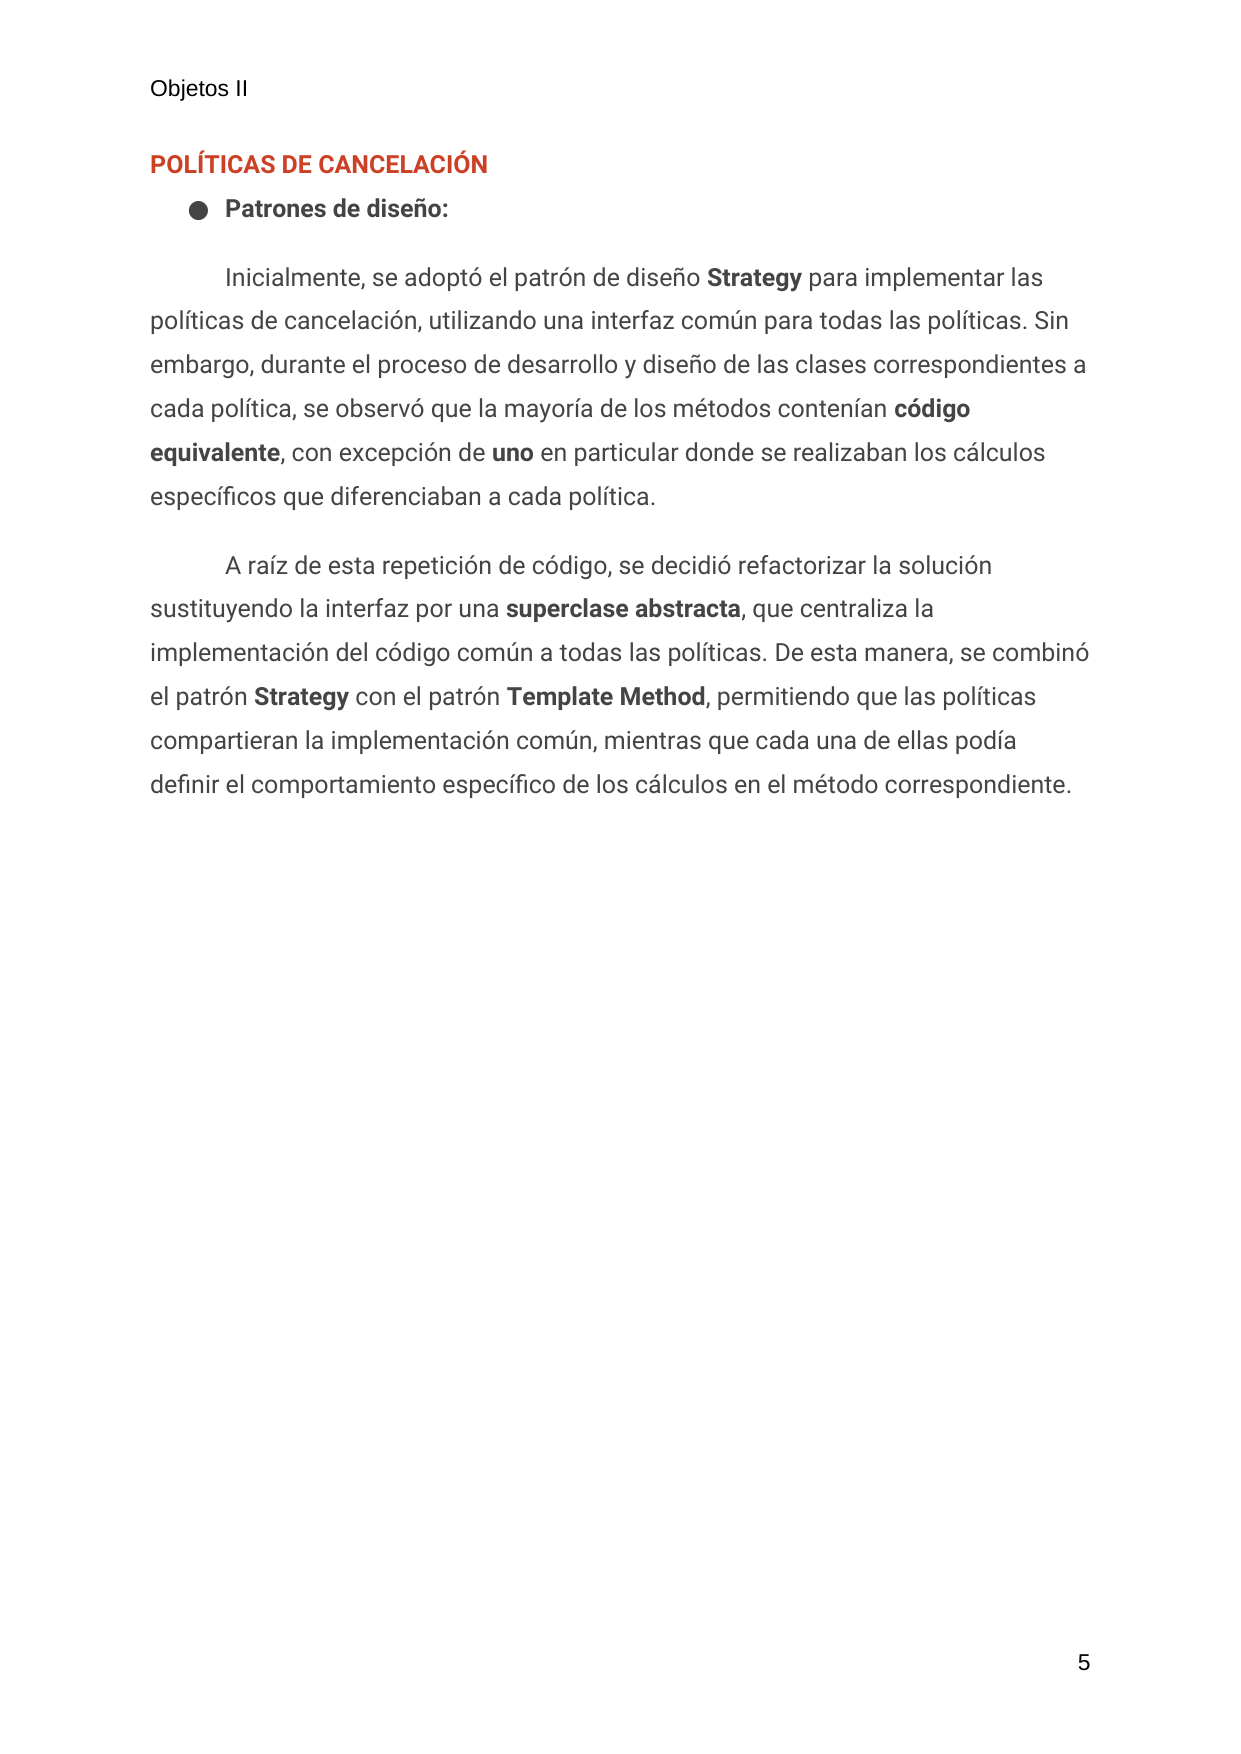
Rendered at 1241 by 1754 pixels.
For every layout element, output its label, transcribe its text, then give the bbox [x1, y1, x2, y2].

text POLÍTICAS DE CANCELACIÓN [150, 150, 1090, 179]
text Inicialmente, se adoptó el patrón de diseño Strategy para implementar las políticas de cancelación, utilizando una interfaz común para todas las políticas. Sin embargo, durante el proceso de desarrollo y diseño de las clases correspondientes a cada política, se observó que la mayoría de los métodos contenían código equivalente, con excepción de uno en particular donde se realizaban los cálculos específicos que diferenciaban a cada política. [150, 263, 1090, 511]
text A raíz de esta repetición de código, se decidió refactorizar la solución sustituyendo la interfaz por una superclase abstracta, que centraliza la implementación del código común a todas las políticas. De esta manera, se combinó el patrón Strategy con el patrón Template Method, permitiendo que las políticas compartieran la implementación común, mientras que cada una de ellas podía definir el comportamiento específico de los cálculos en el método correspondiente. [150, 551, 1090, 799]
list Patrones de diseño: [187, 194, 1090, 223]
